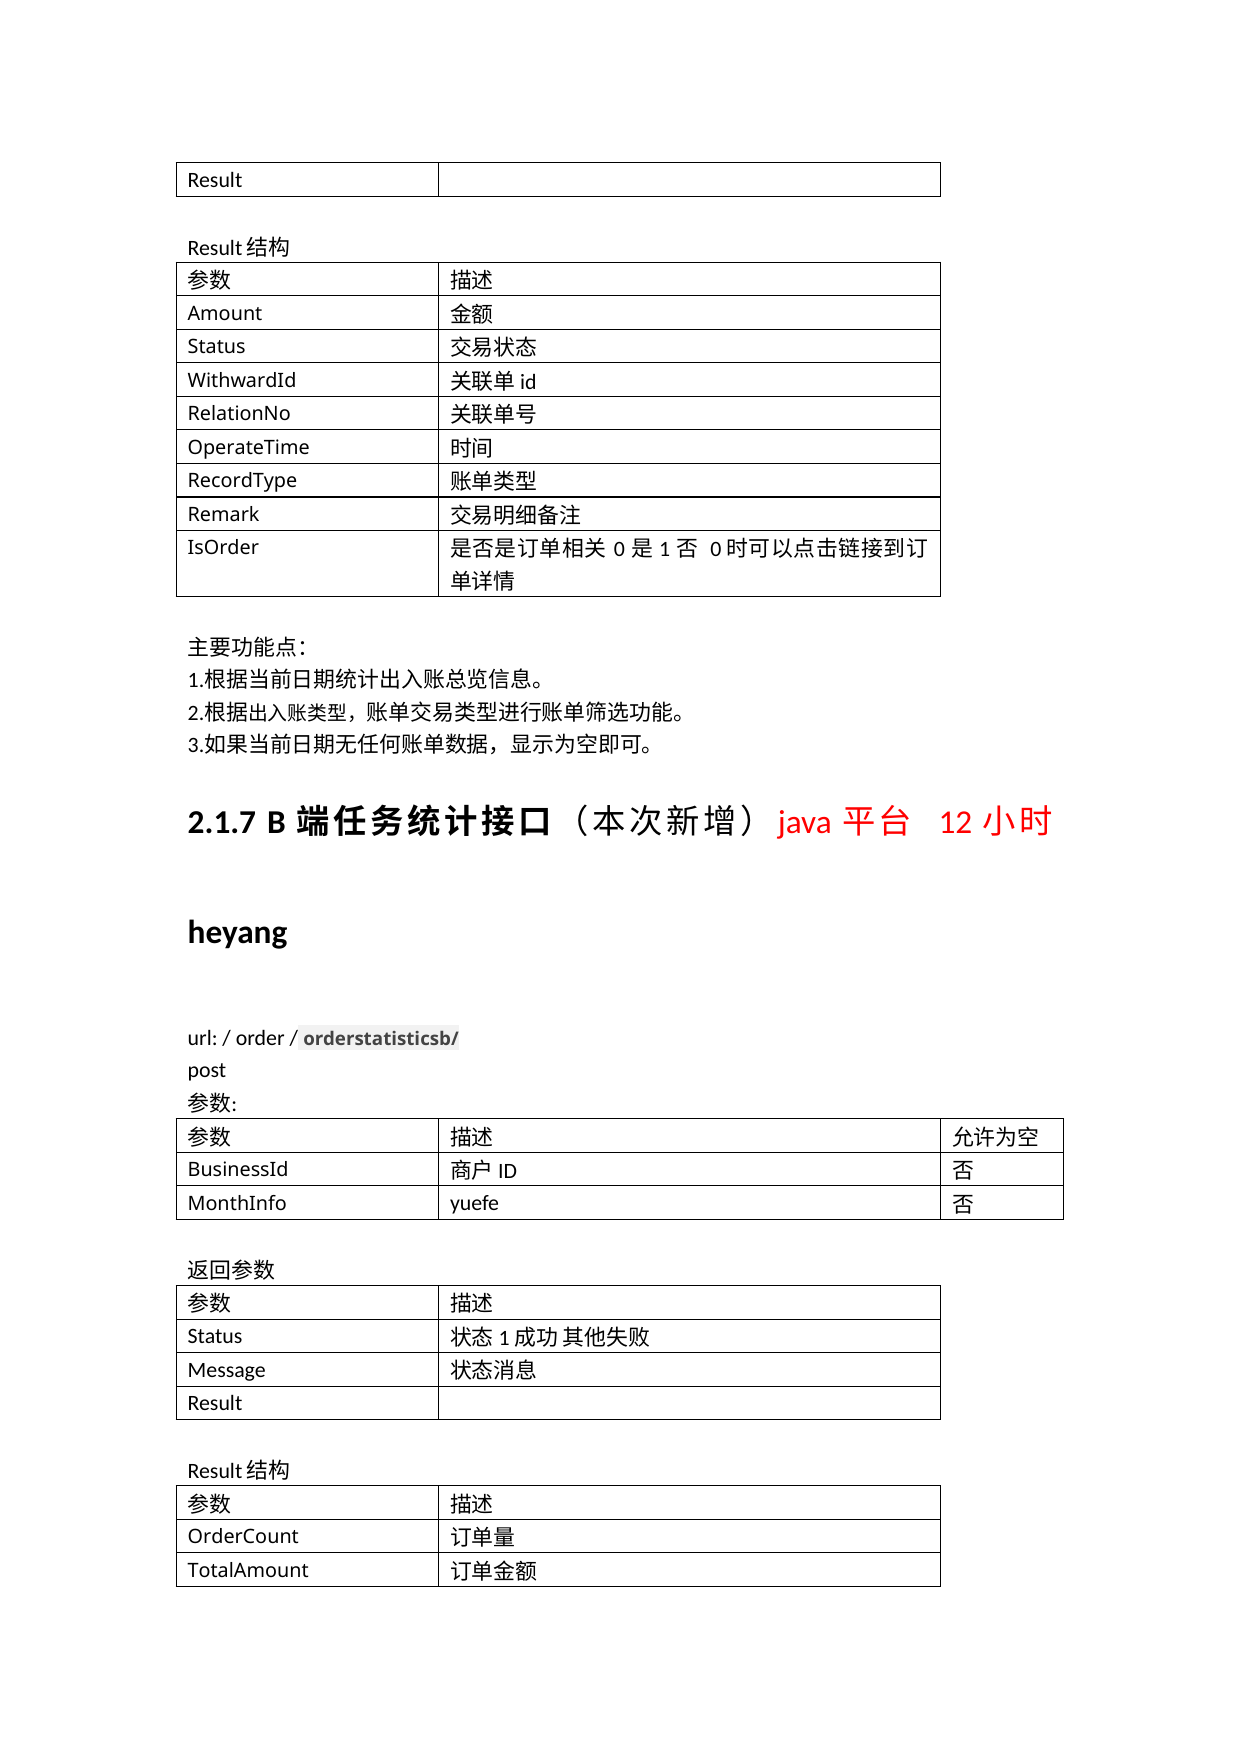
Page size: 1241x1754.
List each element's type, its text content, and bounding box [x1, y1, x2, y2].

table_cell 订单金额 [439, 1553, 940, 1586]
table_header 描述 [439, 1486, 940, 1519]
table_cell 金额 [439, 296, 940, 329]
table_cell RecordType [177, 464, 438, 496]
table_cell yuefe [439, 1186, 940, 1219]
table_header 允许为空 [941, 1119, 1063, 1152]
table_header 参数 [177, 263, 438, 295]
table_cell 是否是订单相关 0 是 1 否 0时可以点击链接到订单详情 [439, 531, 940, 596]
table_cell 关联单id [439, 363, 940, 396]
table_header 参数 [177, 1486, 438, 1519]
table_cell [439, 163, 940, 196]
table_header 参数 [177, 1286, 438, 1318]
table_cell OperateTime [177, 430, 438, 463]
text 3.如果当前日期无任何账单数据，显示为空即可。 [187, 727, 1053, 759]
text 1.根据当前日期统计出入账总览信息。 [187, 662, 1053, 694]
text post [187, 1053, 1053, 1086]
table_cell Status [177, 330, 438, 362]
table_cell BusinessId [177, 1153, 438, 1185]
text url: / order / orderstatisticsb/ [187, 1021, 1053, 1053]
table_cell RelationNo [177, 397, 438, 429]
table_cell Result [177, 1387, 438, 1419]
table_cell Message [177, 1353, 438, 1386]
table_cell WithwardId [177, 363, 438, 396]
table_cell MonthInfo [177, 1186, 438, 1219]
table_cell Status [177, 1320, 438, 1352]
table_cell TotalAmount [177, 1553, 438, 1586]
table_cell Result [177, 163, 438, 196]
table_cell 时间 [439, 430, 940, 463]
text 返回参数 [187, 1252, 1053, 1285]
subtitle 2.1.7 B端任务统计接口（本次新增）java平台 12小时 heyang [187, 787, 1053, 964]
table_header 参数 [177, 1119, 438, 1152]
table_header 描述 [439, 1286, 940, 1318]
table_cell 否 [941, 1186, 1063, 1219]
table_cell 商户ID [439, 1153, 940, 1185]
text 2.根据出入账类型，账单交易类型进行账单筛选功能。 [187, 694, 1053, 727]
table_cell 订单量 [439, 1520, 940, 1552]
table_cell [439, 1387, 940, 1419]
table_cell 账单类型 [439, 464, 940, 496]
table_cell IsOrder [177, 531, 438, 596]
table_cell Amount [177, 296, 438, 329]
table_header 描述 [439, 263, 940, 295]
table_header 描述 [439, 1119, 940, 1152]
table_cell 否 [941, 1153, 1063, 1185]
table_cell 状态 1成功 其他失败 [439, 1320, 940, 1352]
text 主要功能点： [187, 629, 1053, 662]
text 参数: [187, 1086, 1053, 1118]
table_cell OrderCount [177, 1520, 438, 1552]
text Result结构 [187, 229, 1053, 262]
table_cell 交易状态 [439, 330, 940, 362]
table_cell 关联单号 [439, 397, 940, 429]
text Result结构 [187, 1453, 1053, 1485]
table_cell 状态消息 [439, 1353, 940, 1386]
table_cell 交易明细备注 [439, 498, 940, 530]
table_cell Remark [177, 498, 438, 530]
